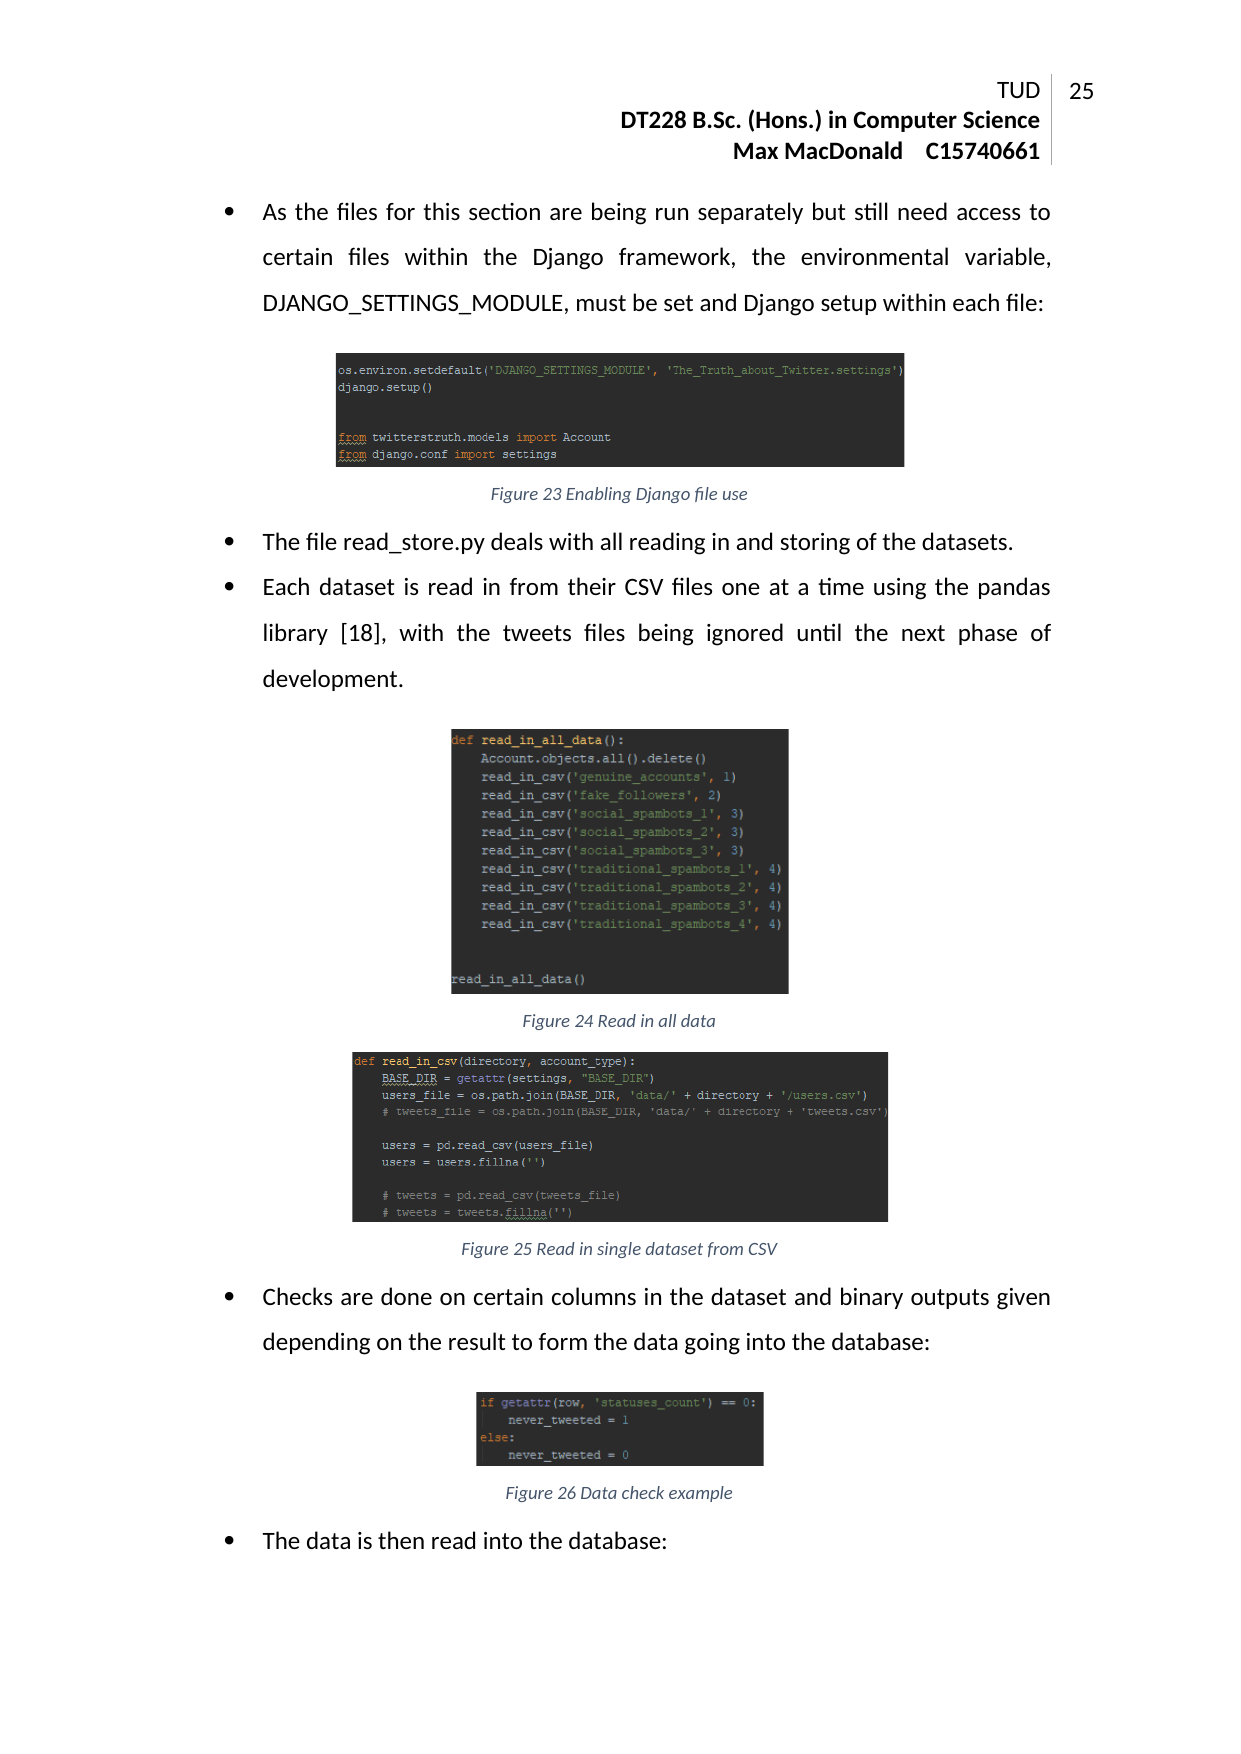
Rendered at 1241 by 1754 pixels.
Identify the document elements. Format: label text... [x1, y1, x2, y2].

picture [476, 1392, 764, 1466]
picture [451, 729, 789, 994]
list The data is then read into the database: [225, 1525, 1053, 1555]
list The file read_store.py deals with all reading in and storing of the datasets. [225, 526, 1053, 556]
list As the files for this section are being run separately but still need access to certain files within the Django framework, the environmental variable, DJANGO_SETTINGS_MODULE, must be set and Django setup within each file: [225, 196, 1053, 318]
list Each dataset is read in from their CSV files one at a time using the pandas library [18], with the tweets files being ignored until the next phase of development. [225, 571, 1053, 693]
picture [335, 353, 905, 467]
list Checks are done on certain columns in the dataset and binary outputs given depending on the result to form the data going into the database: [225, 1281, 1053, 1357]
picture [352, 1052, 889, 1222]
